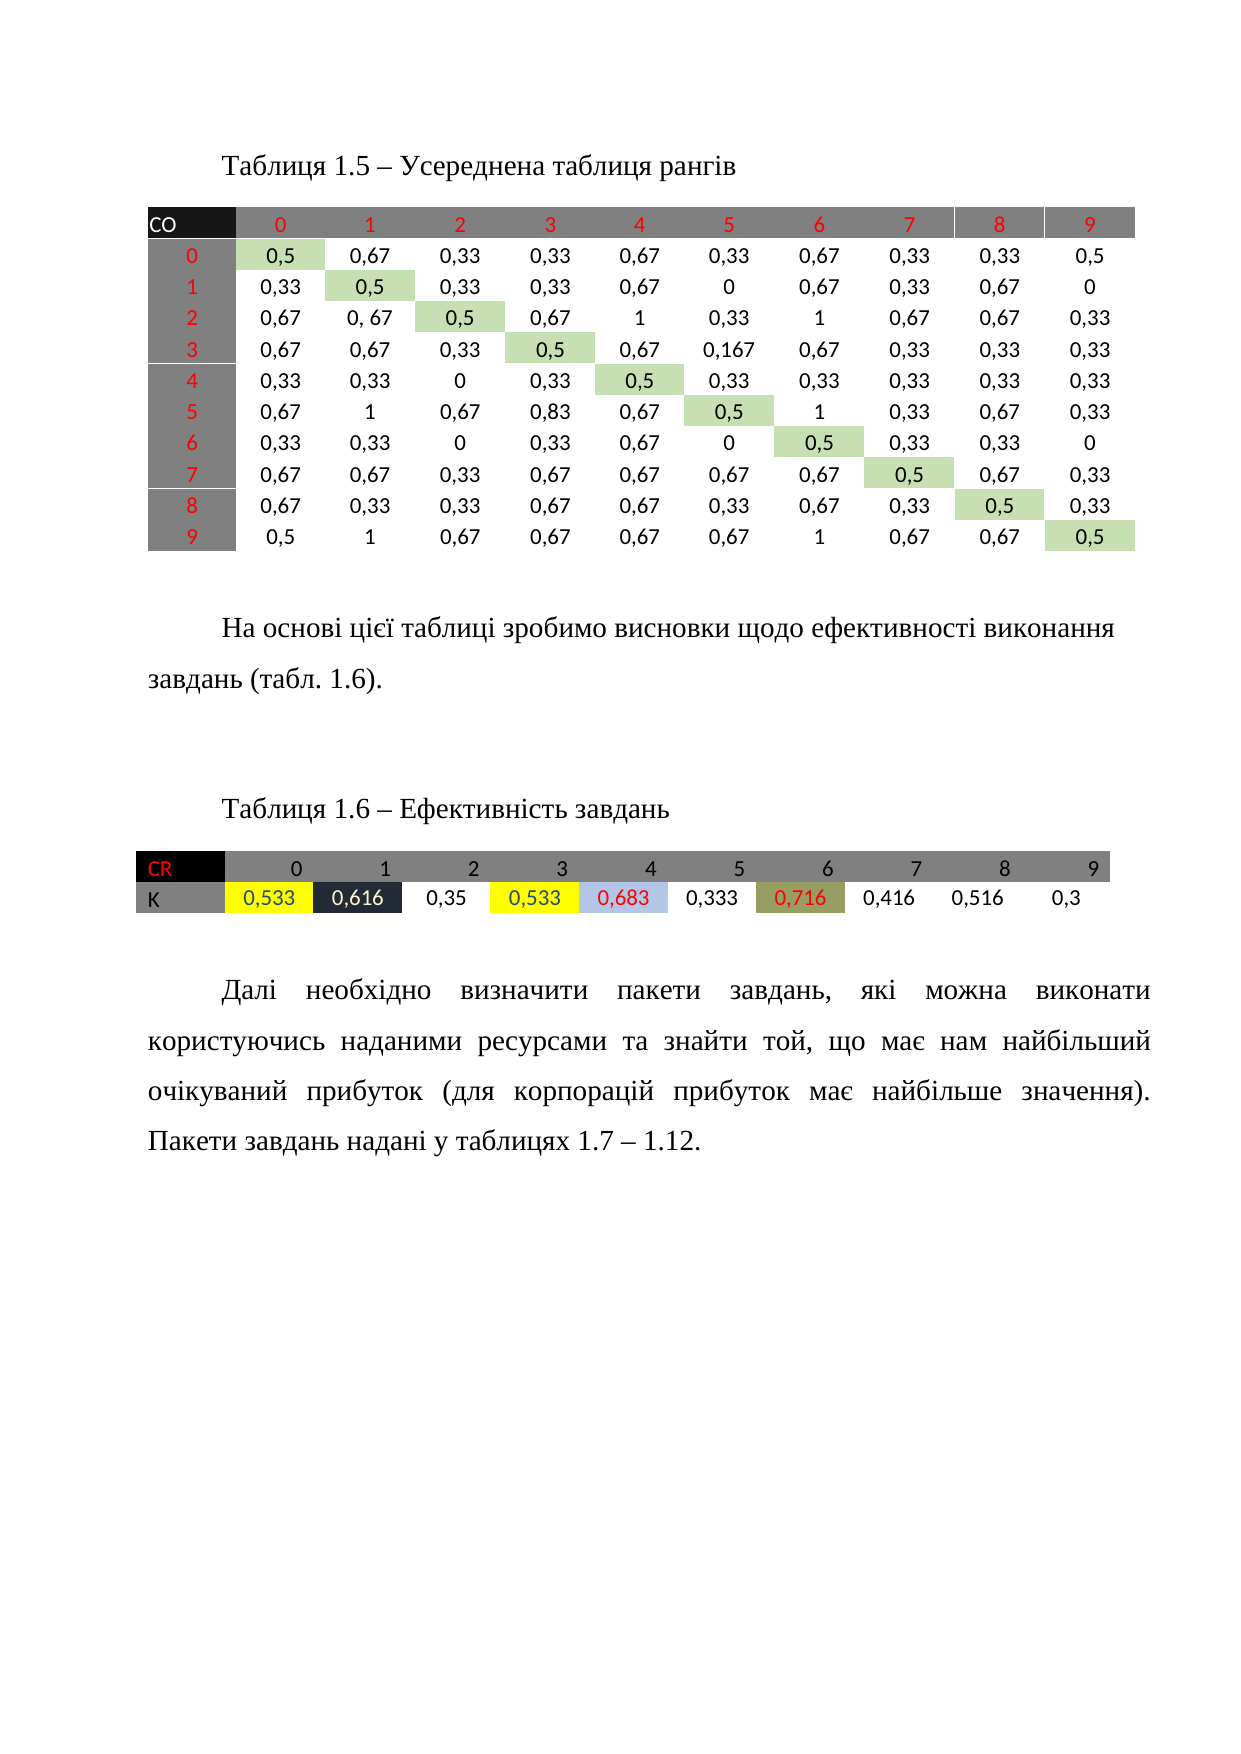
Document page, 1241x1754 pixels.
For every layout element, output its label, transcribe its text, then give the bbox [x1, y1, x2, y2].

table_cell 1 [148, 270, 236, 301]
table_header 1 [313, 851, 402, 882]
table_cell 0,33 [864, 395, 954, 426]
table_header 5 [684, 207, 774, 238]
text Таблиця 1.6 – Ефективність завдань [148, 791, 1152, 825]
table_cell 4 [148, 364, 236, 395]
table_cell 0,33 [955, 364, 1044, 395]
table_header 4 [579, 851, 668, 882]
table_cell 0,33 [325, 489, 415, 520]
table_cell 0,67 [684, 520, 774, 551]
table_cell 0,67 [955, 395, 1044, 426]
table_cell 0,67 [774, 270, 864, 301]
table_cell 0,33 [325, 364, 415, 395]
table_header CR [136, 851, 225, 882]
table_cell 1 [325, 520, 415, 551]
table_cell 0,67 [505, 520, 595, 551]
table_cell 6 [148, 426, 236, 457]
table_cell 3 [148, 332, 236, 363]
table_cell 0,33 [325, 426, 415, 457]
text На основі цієї таблиці зробимо висновки щодо ефективності виконання завдань (табл. 1.6). [148, 610, 1152, 694]
table_cell 0,33 [864, 489, 954, 520]
text Далі необхідно визначити пакети завдань, які можна виконати користуючись наданими ресурсами та знайти той, що має нам найбільший очікуваний прибуток (для корпорацій прибуток має найбільше значення). Пакети завдань надані у таблицях 1.7 – 1.12. [148, 972, 1152, 1157]
table_cell 0,333 [668, 882, 756, 913]
table_cell 0,67 [774, 332, 864, 363]
table_cell 0,167 [684, 332, 774, 363]
table_cell 0,33 [864, 270, 954, 301]
table_cell 0 [684, 426, 774, 457]
table_cell 0,35 [402, 882, 490, 913]
table_cell 0,67 [505, 457, 595, 488]
table_cell 0,33 [505, 364, 595, 395]
table_cell 0,67 [236, 489, 325, 520]
table_cell 0,5 [774, 426, 864, 457]
table_cell 0,67 [325, 457, 415, 488]
table_header 7 [864, 207, 954, 238]
table_cell 0 [415, 426, 505, 457]
table_cell K [136, 882, 225, 913]
table_header 8 [933, 851, 1022, 882]
table_cell 0,5 [505, 332, 595, 363]
table_cell 0,33 [505, 426, 595, 457]
table_cell 0,33 [415, 489, 505, 520]
table_cell 1 [774, 395, 864, 426]
table_cell 0,67 [955, 270, 1044, 301]
table_cell 0,33 [864, 426, 954, 457]
table_cell 2 [148, 301, 236, 332]
table_header 6 [756, 851, 845, 882]
table_header 2 [415, 207, 505, 238]
table_cell 0,33 [236, 426, 325, 457]
table_cell 0,67 [236, 301, 325, 332]
table_cell 0,33 [1045, 332, 1135, 363]
table_cell 0,5 [415, 301, 505, 332]
table_cell 0,67 [236, 395, 325, 426]
table_header 3 [505, 207, 595, 238]
table_cell 0,67 [595, 239, 684, 270]
table_cell 0,33 [684, 364, 774, 395]
table_cell 0,67 [955, 520, 1044, 551]
table_cell 0,67 [236, 457, 325, 488]
table_cell 0,716 [756, 882, 845, 913]
table_cell 0,533 [490, 882, 579, 913]
table_cell 0,33 [864, 239, 954, 270]
table_header 0 [236, 207, 325, 238]
table_cell 0,67 [684, 457, 774, 488]
table_cell 0,67 [505, 489, 595, 520]
table_cell 0,67 [595, 457, 684, 488]
table_cell 0,33 [1045, 489, 1135, 520]
table_cell 0,67 [955, 457, 1044, 488]
table_cell 0,83 [505, 395, 595, 426]
table_cell 0,33 [684, 239, 774, 270]
table_header 9 [1022, 851, 1110, 882]
table_cell 0,33 [1045, 364, 1135, 395]
table_cell 0,33 [955, 239, 1044, 270]
table_cell 5 [148, 395, 236, 426]
table_cell 0 [684, 270, 774, 301]
table_cell 0,683 [579, 882, 668, 913]
table_header 2 [402, 851, 490, 882]
table_cell 7 [148, 457, 236, 488]
table_cell 0,33 [864, 364, 954, 395]
table_cell 0,67 [505, 301, 595, 332]
table_cell 0,67 [595, 489, 684, 520]
table_header 1 [325, 207, 415, 238]
table_header 9 [1045, 207, 1135, 238]
table_cell 1 [774, 520, 864, 551]
table_cell 0,33 [955, 332, 1044, 363]
table_cell 0 [148, 239, 236, 270]
table_cell 0,416 [845, 882, 933, 913]
table_cell 0,67 [325, 332, 415, 363]
table_cell 0,5 [1045, 520, 1135, 551]
table_cell 0,33 [1045, 301, 1135, 332]
table_cell 0,33 [955, 426, 1044, 457]
table_cell 0,33 [415, 270, 505, 301]
table_cell 0,5 [595, 364, 684, 395]
table_cell 0,67 [595, 332, 684, 363]
table_header CO [148, 207, 236, 238]
table_cell 0,33 [236, 364, 325, 395]
table_cell 0,67 [595, 426, 684, 457]
table_cell 0,67 [774, 239, 864, 270]
table_cell 0,5 [325, 270, 415, 301]
table_cell 0, 67 [325, 301, 415, 332]
table_header 3 [490, 851, 579, 882]
table_cell 0,67 [595, 520, 684, 551]
table_cell 0,33 [415, 239, 505, 270]
table_cell 0 [415, 364, 505, 395]
table_cell 1 [325, 395, 415, 426]
table_cell 0,67 [325, 239, 415, 270]
table_cell 0,5 [955, 489, 1044, 520]
table_cell 0,33 [415, 457, 505, 488]
table_cell 0,33 [684, 301, 774, 332]
table_header 0 [225, 851, 313, 882]
table_cell 0,67 [415, 520, 505, 551]
table_cell 0,67 [864, 520, 954, 551]
table_cell 0,67 [236, 332, 325, 363]
table_cell 0 [1045, 270, 1135, 301]
table_cell 0,67 [595, 395, 684, 426]
table_cell 9 [148, 520, 236, 551]
table_header 7 [845, 851, 933, 882]
table_cell 0,33 [415, 332, 505, 363]
table_cell 0,33 [774, 364, 864, 395]
table_cell 8 [148, 489, 236, 520]
table_header 8 [955, 207, 1044, 238]
table_header 4 [595, 207, 684, 238]
table_cell 0,33 [1045, 395, 1135, 426]
text Таблиця 1.5 – Усереднена таблиця рангів [148, 148, 1152, 181]
table_cell 0,67 [774, 489, 864, 520]
table_cell 0,67 [864, 301, 954, 332]
table_cell 0,3 [1022, 882, 1110, 913]
table_cell 0,616 [313, 882, 402, 913]
table_cell 0,33 [505, 270, 595, 301]
table_cell 1 [774, 301, 864, 332]
table_cell 1 [595, 301, 684, 332]
table_header 6 [774, 207, 864, 238]
table_cell 0,33 [505, 239, 595, 270]
table_cell 0,5 [684, 395, 774, 426]
table_cell 0,5 [864, 457, 954, 488]
table_cell 0,33 [236, 270, 325, 301]
table_cell 0,67 [955, 301, 1044, 332]
table_cell 0,516 [933, 882, 1022, 913]
table_cell 0,33 [684, 489, 774, 520]
table_cell 0,5 [236, 239, 325, 270]
table_cell 0,5 [1045, 239, 1135, 270]
table_cell 0,67 [774, 457, 864, 488]
table_cell 0,67 [415, 395, 505, 426]
table_cell 0,67 [595, 270, 684, 301]
table_cell 0,5 [236, 520, 325, 551]
table_cell 0,33 [864, 332, 954, 363]
table_cell 0,533 [225, 882, 313, 913]
table_cell 0,33 [1045, 457, 1135, 488]
table_header 5 [668, 851, 756, 882]
table_cell 0 [1045, 426, 1135, 457]
